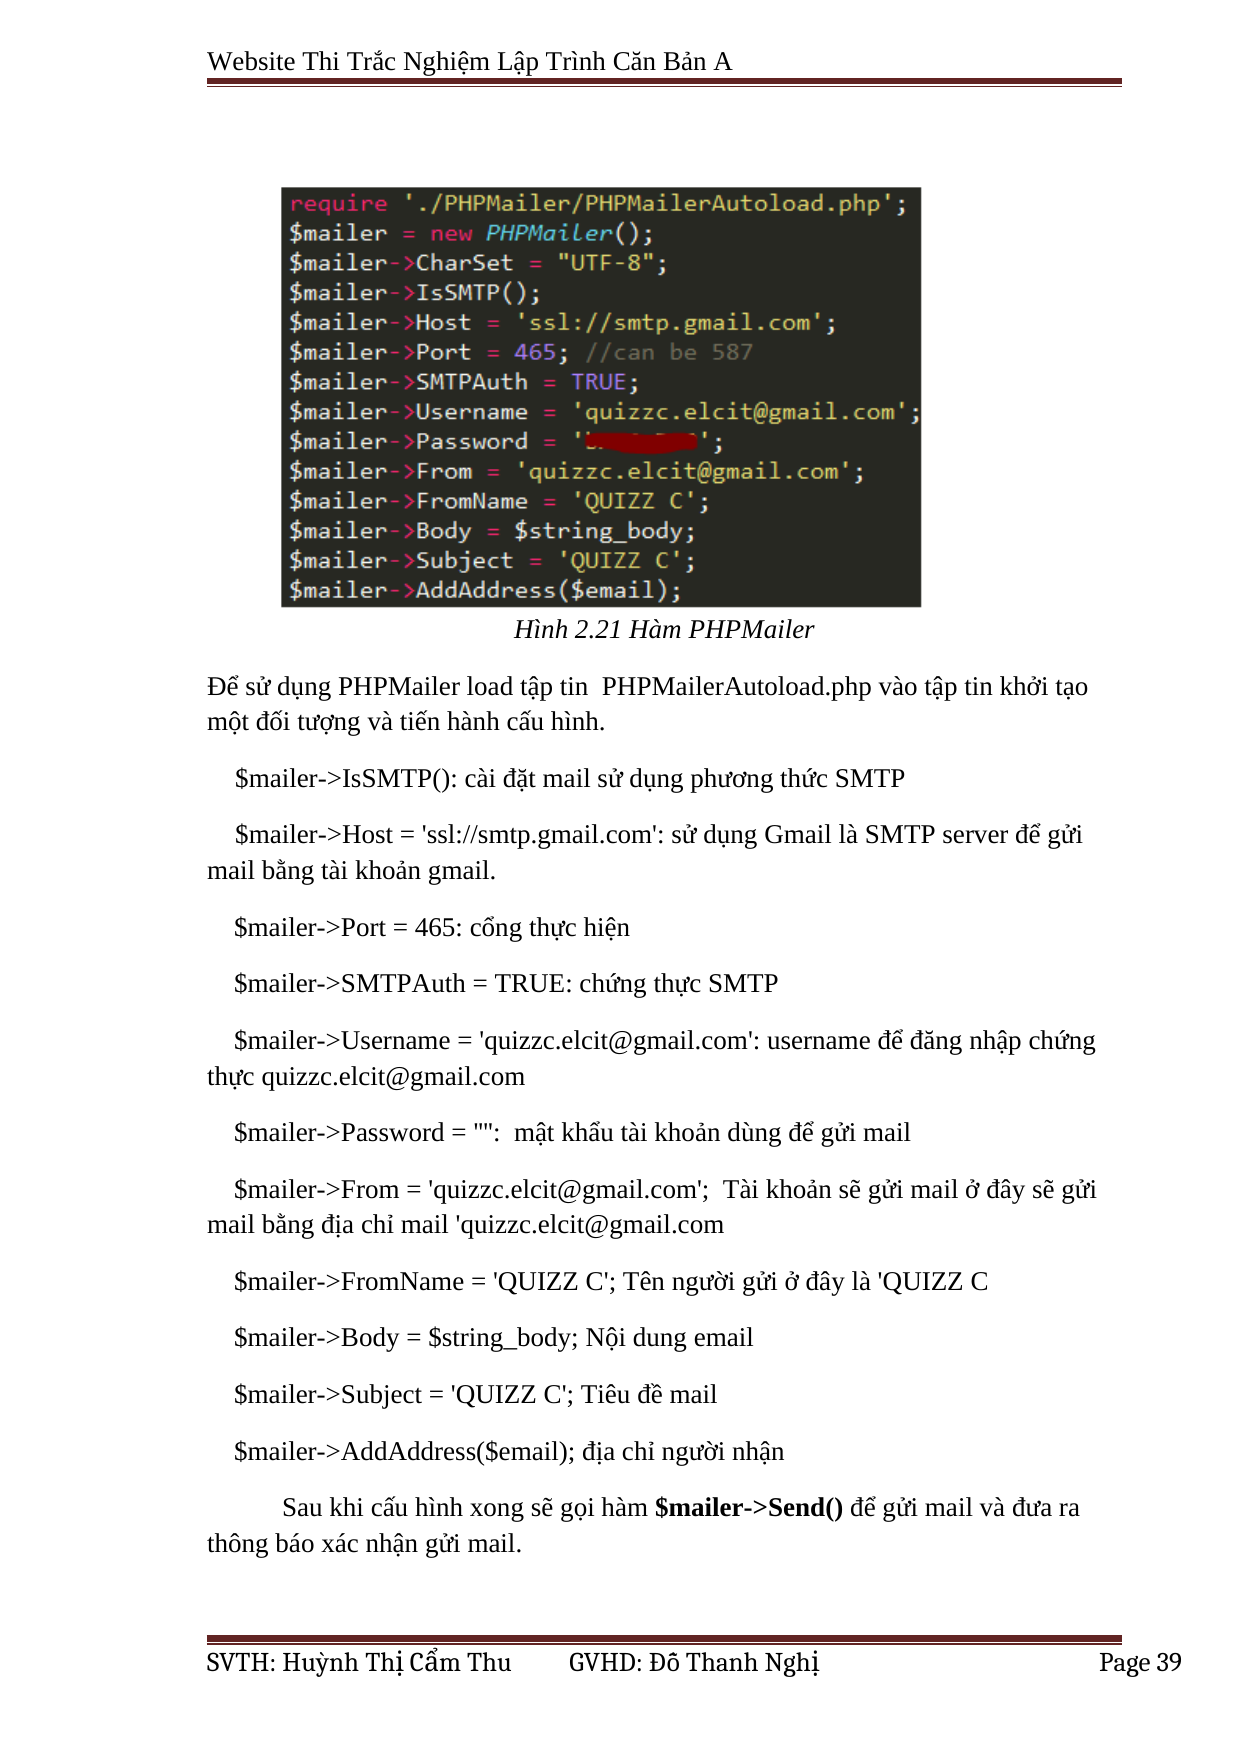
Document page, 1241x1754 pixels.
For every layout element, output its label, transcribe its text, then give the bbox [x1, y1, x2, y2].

text $mailer->Body = $string_body; Nội dung email [207, 1322, 1122, 1353]
text $mailer->Port = 465: cổng thực hiện [207, 911, 1122, 942]
text $mailer->Subject = 'QUIZZ C'; Tiêu đề mail [207, 1378, 1122, 1409]
text $mailer->Password = '''': mật khẩu tài khoản dùng để gửi mail [207, 1116, 1122, 1147]
text $mailer->AddAddress($email); địa chỉ người nhận [207, 1435, 1122, 1466]
text Sau khi cấu hình xong sẽ gọi hàm $mailer->Send() để gửi mail và đưa ra thông báo xác nhận gửi mail. [207, 1491, 1122, 1558]
text $mailer->FromName = 'QUIZZ C'; Tên người gửi ở đây là 'QUIZZ C [207, 1265, 1122, 1296]
text $mailer->IsSMTP(): cài đặt mail sử dụng phương thức SMTP [207, 762, 1122, 793]
picture [280, 186, 923, 609]
text $mailer->From = 'quizzc.elcit@gmail.com'; Tài khoản sẽ gửi mail ở đây sẽ gửi mail bằng địa chỉ mail 'quizzc.elcit@gmail.com [207, 1173, 1122, 1239]
text $mailer->Username = 'quizzc.elcit@gmail.com': username để đăng nhập chứng thực quizzc.elcit@gmail.com [207, 1024, 1122, 1091]
text $mailer->SMTPAuth = TRUE: chứng thực SMTP [207, 967, 1122, 998]
text Để sử dụng PHPMailer load tập tin PHPMailerAutoload.php vào tập tin khởi tạo một đối tượng và tiến hành cấu hình. [207, 669, 1122, 736]
text $mailer->Host = 'ssl://smtp.gmail.com': sử dụng Gmail là SMTP server để gửi mail bằng tài khoản gmail. [207, 818, 1122, 885]
